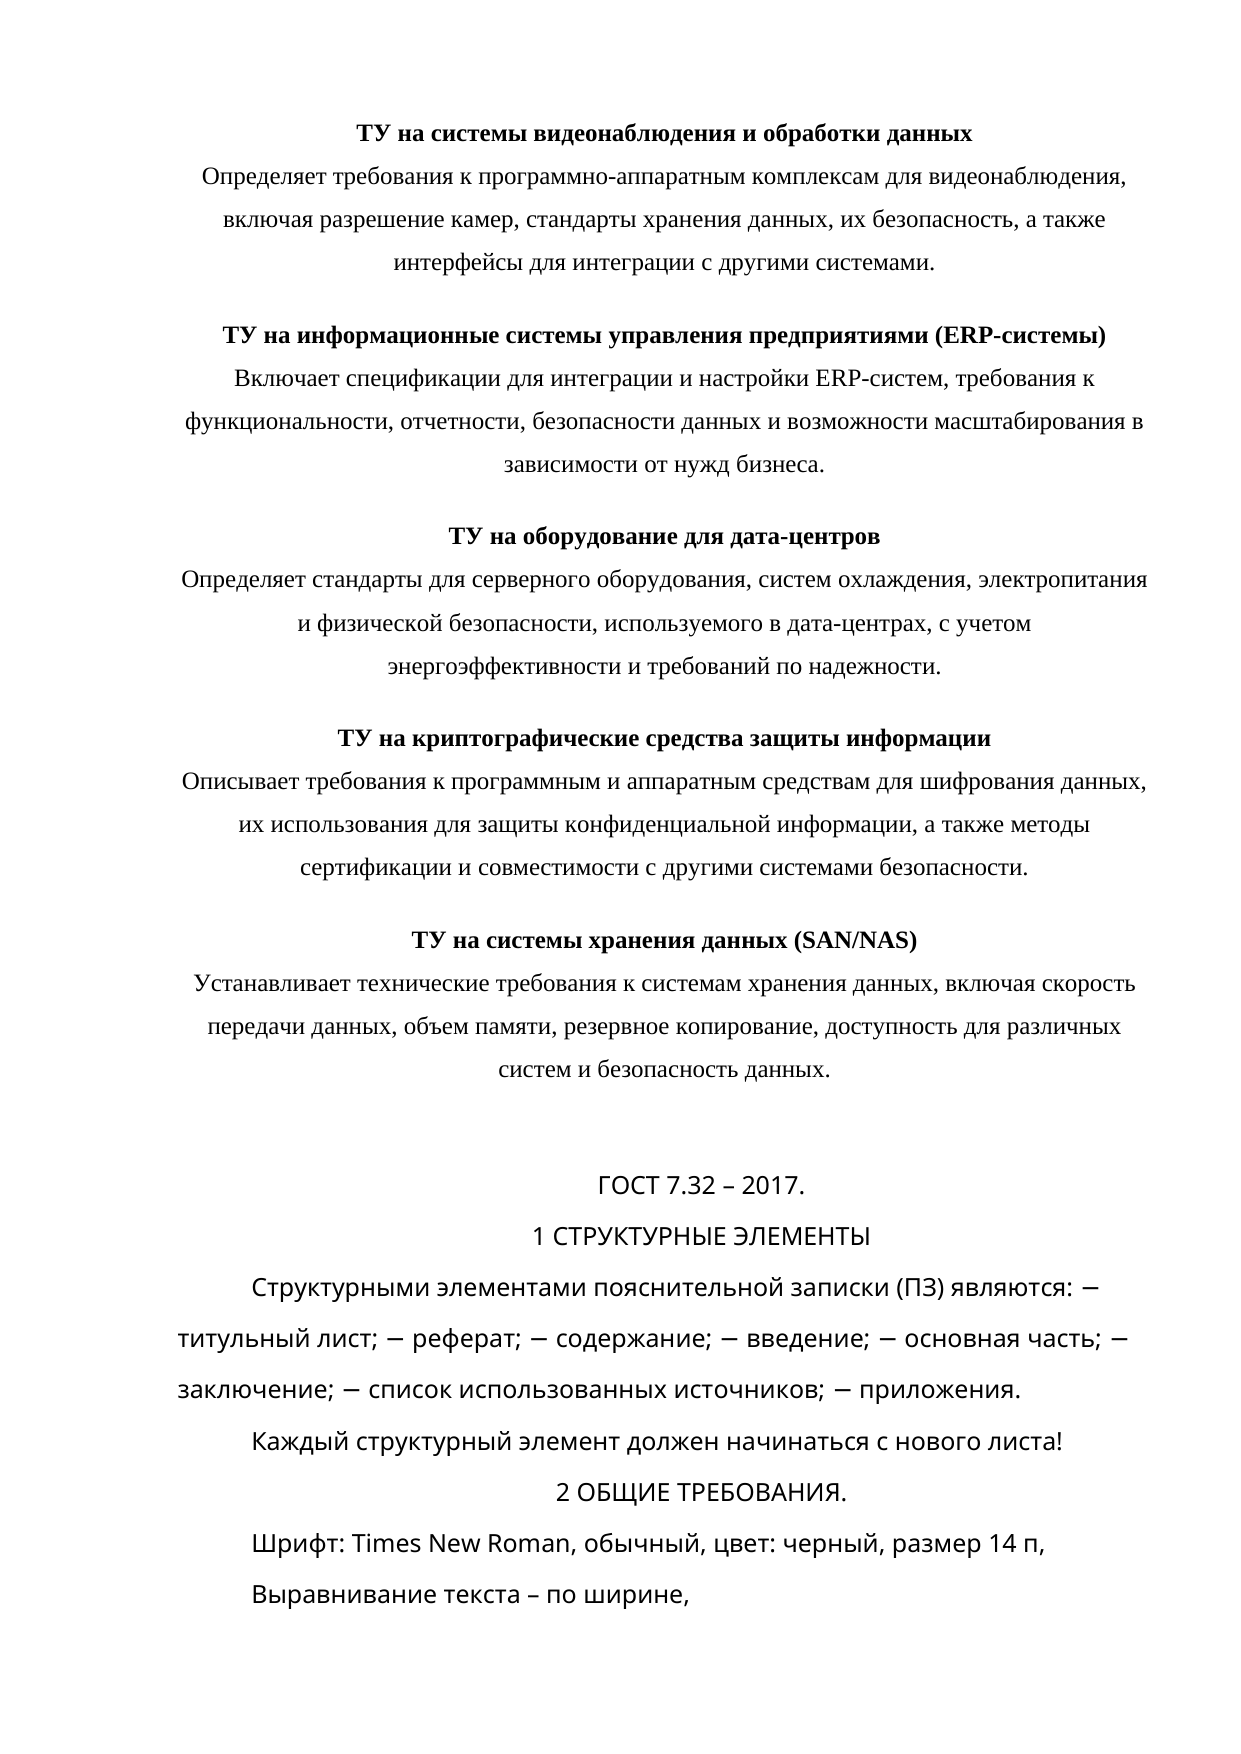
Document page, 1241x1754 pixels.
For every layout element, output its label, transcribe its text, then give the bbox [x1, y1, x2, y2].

text Каждый структурный элемент должен начинаться с нового листа! [177, 1423, 1152, 1457]
text ГОСТ 7.32 – 2017. [177, 1168, 1152, 1202]
text ТУ на системы хранения данных (SAN/NAS) Устанавливает технические требования к системам хранения данных, включая скорость передачи данных, объем памяти, резервное копирование, доступность для различных систем и безопасность данных. [177, 925, 1152, 1125]
text 1 СТРУКТУРНЫЕ ЭЛЕМЕНТЫ [177, 1219, 1152, 1253]
text 2 ОБЩИЕ ТРЕБОВАНИЯ. [177, 1474, 1152, 1508]
text ТУ на оборудование для дата-центров Определяет стандарты для серверного оборудования, систем охлаждения, электропитания и физической безопасности, используемого в дата-центрах, с учетом энергоэффективности и требований по надежности. [177, 521, 1152, 679]
text Шрифт: Times New Roman, обычный, цвет: черный, размер 14 п, [177, 1525, 1152, 1559]
text Структурными элементами пояснительной записки (ПЗ) являются: − титульный лист; − реферат; − содержание; − введение; − основная часть; − заключение; − список использованных источников; − приложения. [177, 1270, 1152, 1406]
text ТУ на информационные системы управления предприятиями (ERP-системы) Включает спецификации для интеграции и настройки ERP-систем, требования к функциональности, отчетности, безопасности данных и возможности масштабирования в зависимости от нужд бизнеса. [177, 320, 1152, 478]
text Выравнивание текста – по ширине, [177, 1576, 1152, 1610]
text ТУ на криптографические средства защиты информации Описывает требования к программным и аппаратным средствам для шифрования данных, их использования для защиты конфиденциальной информации, а также методы сертификации и совместимости с другими системами безопасности. [177, 723, 1152, 881]
text ТУ на системы видеонаблюдения и обработки данных Определяет требования к программно-аппаратным комплексам для видеонаблюдения, включая разрешение камер, стандарты хранения данных, их безопасность, а также интерфейсы для интеграции с другими системами. [177, 118, 1152, 276]
